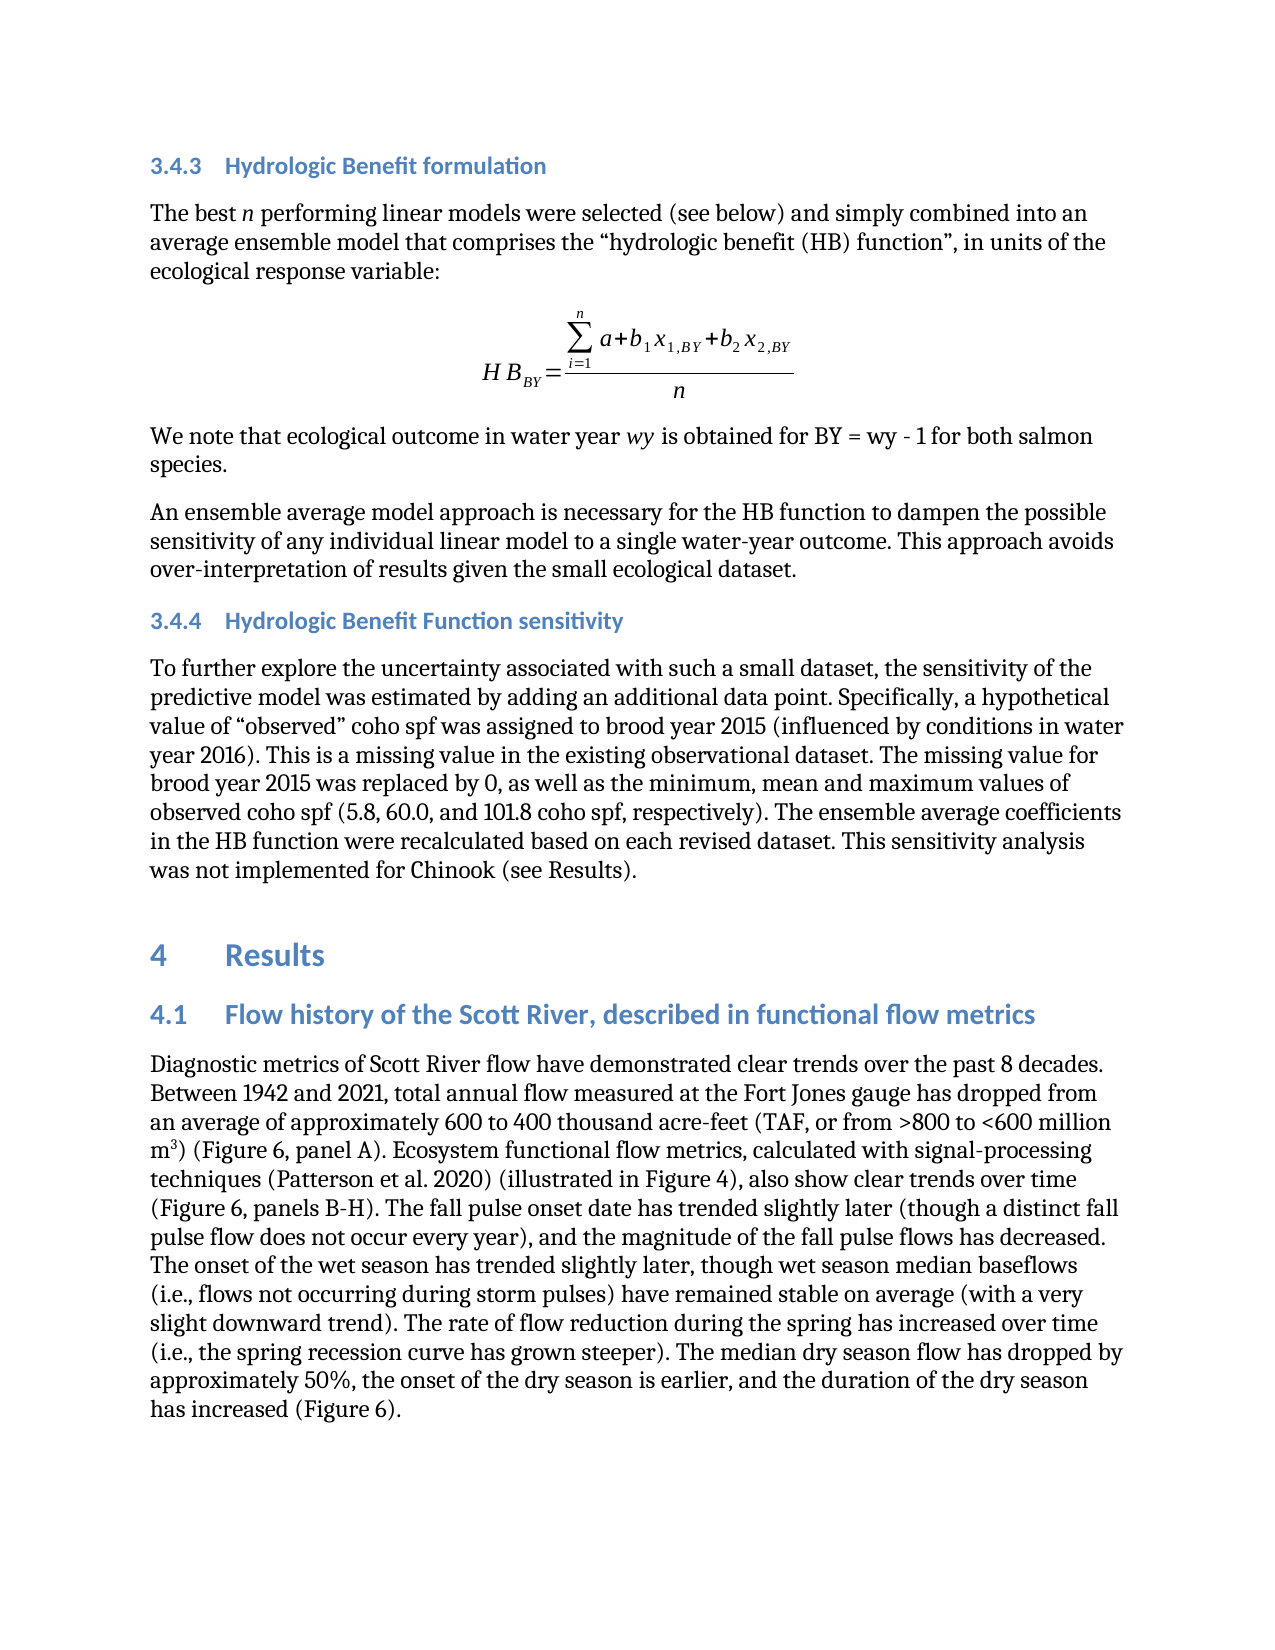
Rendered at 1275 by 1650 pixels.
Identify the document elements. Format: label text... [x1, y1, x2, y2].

text The best performing linear models were selected (see below) and simply combined into an average ensemble model that comprises the “hydrologic benefit (HB) function”, in units of the ecological response variable: [150, 199, 1125, 286]
subtitle 4.1 Flow history of the Scott River, described in functional flow metrics [150, 996, 1125, 1031]
subtitle 4 Results [150, 934, 1125, 975]
subtitle 3.4.3 Hydrologic Benefit formulation [150, 150, 1125, 181]
text An ensemble average model approach is necessary for the HB function to dampen the possible sensitivity of any individual linear model to a single water-year outcome. This approach avoids over-interpretation of results given the small ecological dataset. [150, 498, 1125, 584]
text We note that ecological outcome in water year is obtained for BY = wy - 1 for both salmon species. [150, 422, 1125, 479]
text To further explore the uncertainty associated with such a small dataset, the sensitivity of the predictive model was estimated by adding an additional data point. Specifically, a hypothetical value of “observed” coho spf was assigned to brood year 2015 (influenced by conditions in water year 2016). This is a missing value in the existing observational dataset. The missing value for brood year 2015 was replaced by 0, as well as the minimum, mean and maximum values of observed coho spf (5.8, 60.0, and 101.8 coho spf, respectively). The ensemble average coefficients in the HB function were recalculated based on each revised dataset. This sensitivity analysis was not implemented for Chinook (see Results). [150, 654, 1125, 884]
text Diagnostic metrics of Scott River flow have demonstrated clear trends over the past 8 decades. Between 1942 and 2021, total annual flow measured at the Fort Jones gauge has dropped from an average of approximately 600 to 400 thousand acre-feet (TAF, or from >800 to <600 million m3) (Figure 6, panel A). Ecosystem functional flow metrics, calculated with signal-processing techniques (Patterson et al. 2020) (illustrated in Figure 4), also show clear trends over time (Figure 6, panels B-H). The fall pulse onset date has trended slightly later (though a distinct fall pulse flow does not occur every year), and the magnitude of the fall pulse flows has decreased. The onset of the wet season has trended slightly later, though wet season median baseflows (i.e., flows not occurring during storm pulses) have remained stable on average (with a very slight downward trend). The rate of flow reduction during the spring has increased over time (i.e., the spring recession curve has grown steeper). The median dry season flow has dropped by approximately 50%, the onset of the dry season is earlier, and the duration of the dry season has increased (Figure 6). [150, 1050, 1125, 1424]
subtitle 3.4.4 Hydrologic Benefit Function sensitivity [150, 605, 1125, 636]
